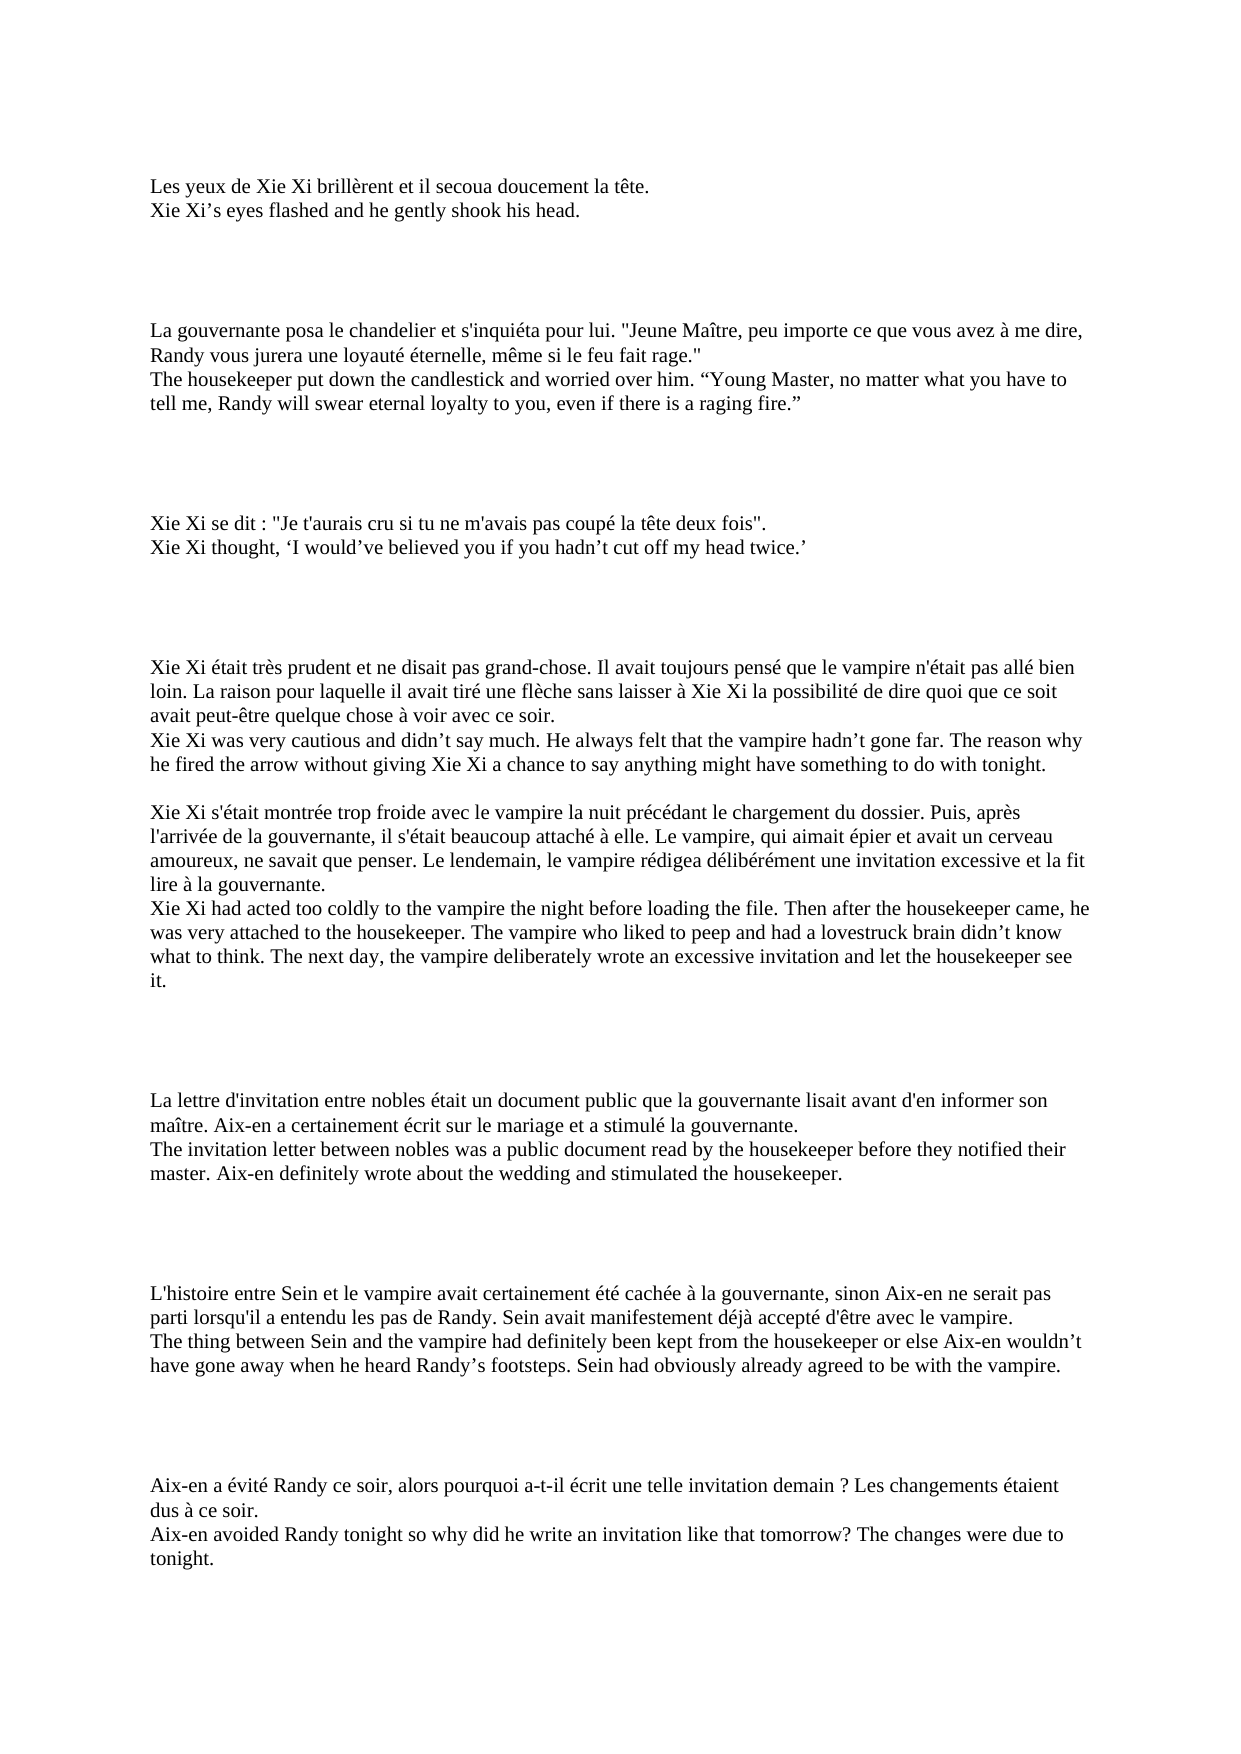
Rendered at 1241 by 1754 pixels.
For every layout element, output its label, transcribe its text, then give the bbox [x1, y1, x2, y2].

text La lettre d'invitation entre nobles était un document public que la gouvernante lisait avant d'en informer son maître. Aix-en a certainement écrit sur le mariage et a stimulé la gouvernante. The invitation letter between nobles was a public document read by the housekeeper before they notified their master. Aix-en definitely wrote about the wedding and stimulated the housekeeper. [150, 1064, 1090, 1185]
text L'histoire entre Sein et le vampire avait certainement été cachée à la gouvernante, sinon Aix-en ne serait pas parti lorsqu'il a entendu les pas de Randy. Sein avait manifestement déjà accepté d'être avec le vampire. The thing between Sein and the vampire had definitely been kept from the housekeeper or else Aix-en wouldn’t have gone away when he heard Randy’s footsteps. Sein had obviously already agreed to be with the vampire. [150, 1257, 1090, 1377]
text Aix-en a évité Randy ce soir, alors pourquoi a-t-il écrit une telle invitation demain ? Les changements étaient dus à ce soir. Aix-en avoided Randy tonight so why did he write an invitation like that tomorrow? The changes were due to tonight. [150, 1449, 1090, 1570]
text Xie Xi s'était montrée trop froide avec le vampire la nuit précédant le chargement du dossier. Puis, après l'arrivée de la gouvernante, il s'était beaucoup attaché à elle. Le vampire, qui aimait épier et avait un cerveau amoureux, ne savait que penser. Le lendemain, le vampire rédigea délibérément une invitation excessive et la fit lire à la gouvernante. Xie Xi had acted too coldly to the vampire the night before loading the file. Then after the housekeeper came, he was very attached to the housekeeper. The vampire who liked to peep and had a lovestruck brain didn’t know what to think. The next day, the vampire deliberately wrote an excessive invitation and let the housekeeper see it. [150, 776, 1090, 992]
text Les yeux de Xie Xi brillèrent et il secoua doucement la tête. Xie Xi’s eyes flashed and he gently shook his head. [150, 150, 1090, 222]
text La gouvernante posa le chandelier et s'inquiéta pour lui. "Jeune Maître, peu importe ce que vous avez à me dire, Randy vous jurera une loyauté éternelle, même si le feu fait rage." The housekeeper put down the candlestick and worried over him. “Young Master, no matter what you have to tell me, Randy will swear eternal loyalty to you, even if there is a raging fire.” [150, 294, 1090, 415]
text Xie Xi était très prudent et ne disait pas grand-chose. Il avait toujours pensé que le vampire n'était pas allé bien loin. La raison pour laquelle il avait tiré une flèche sans laisser à Xie Xi la possibilité de dire quoi que ce soit avait peut-être quelque chose à voir avec ce soir. Xie Xi was very cautious and didn’t say much. He always felt that the vampire hadn’t gone far. The reason why he fired the arrow without giving Xie Xi a chance to say anything might have something to do with tonight. [150, 631, 1090, 776]
text Xie Xi se dit : "Je t'aurais cru si tu ne m'avais pas coupé la tête deux fois". Xie Xi thought, ‘I would’ve believed you if you hadn’t cut off my head twice.’ [150, 487, 1090, 559]
